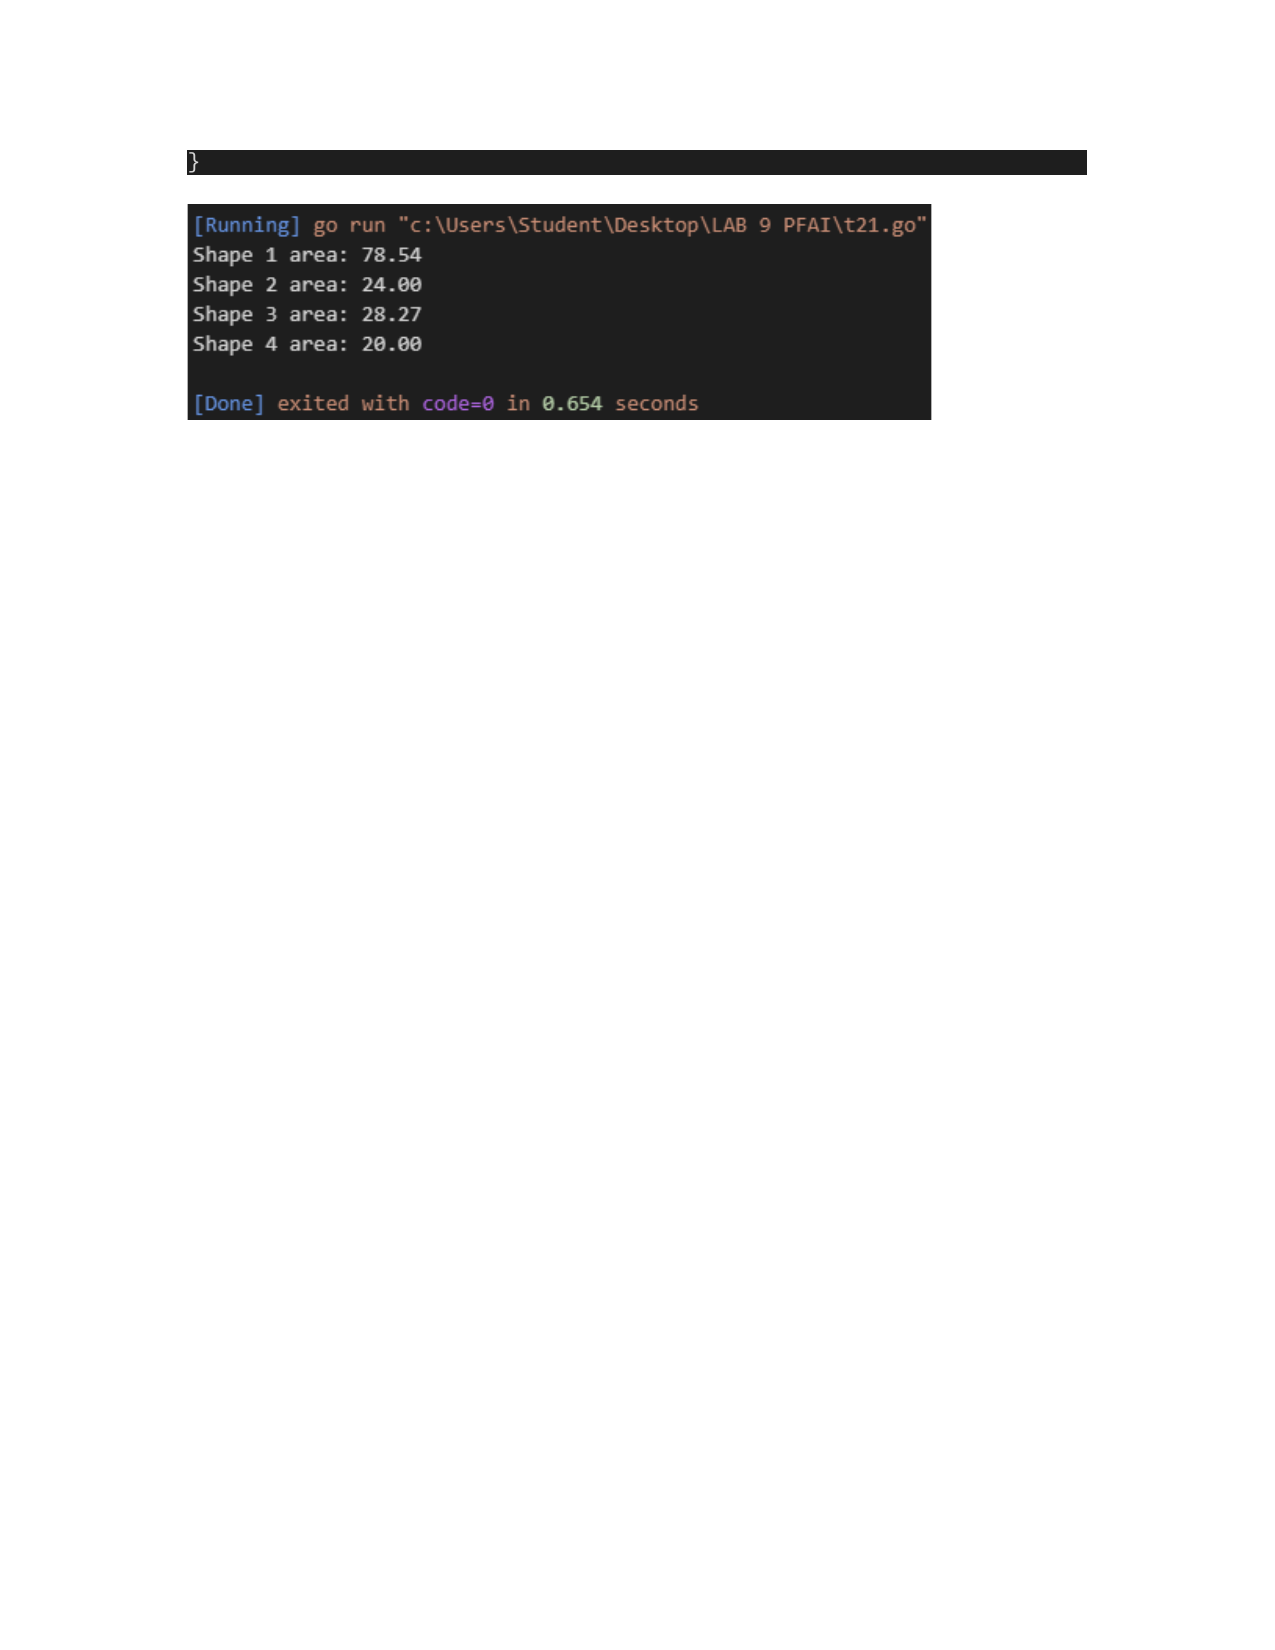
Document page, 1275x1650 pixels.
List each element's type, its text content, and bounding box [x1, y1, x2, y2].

text } [187, 150, 1087, 175]
picture [187, 204, 932, 420]
